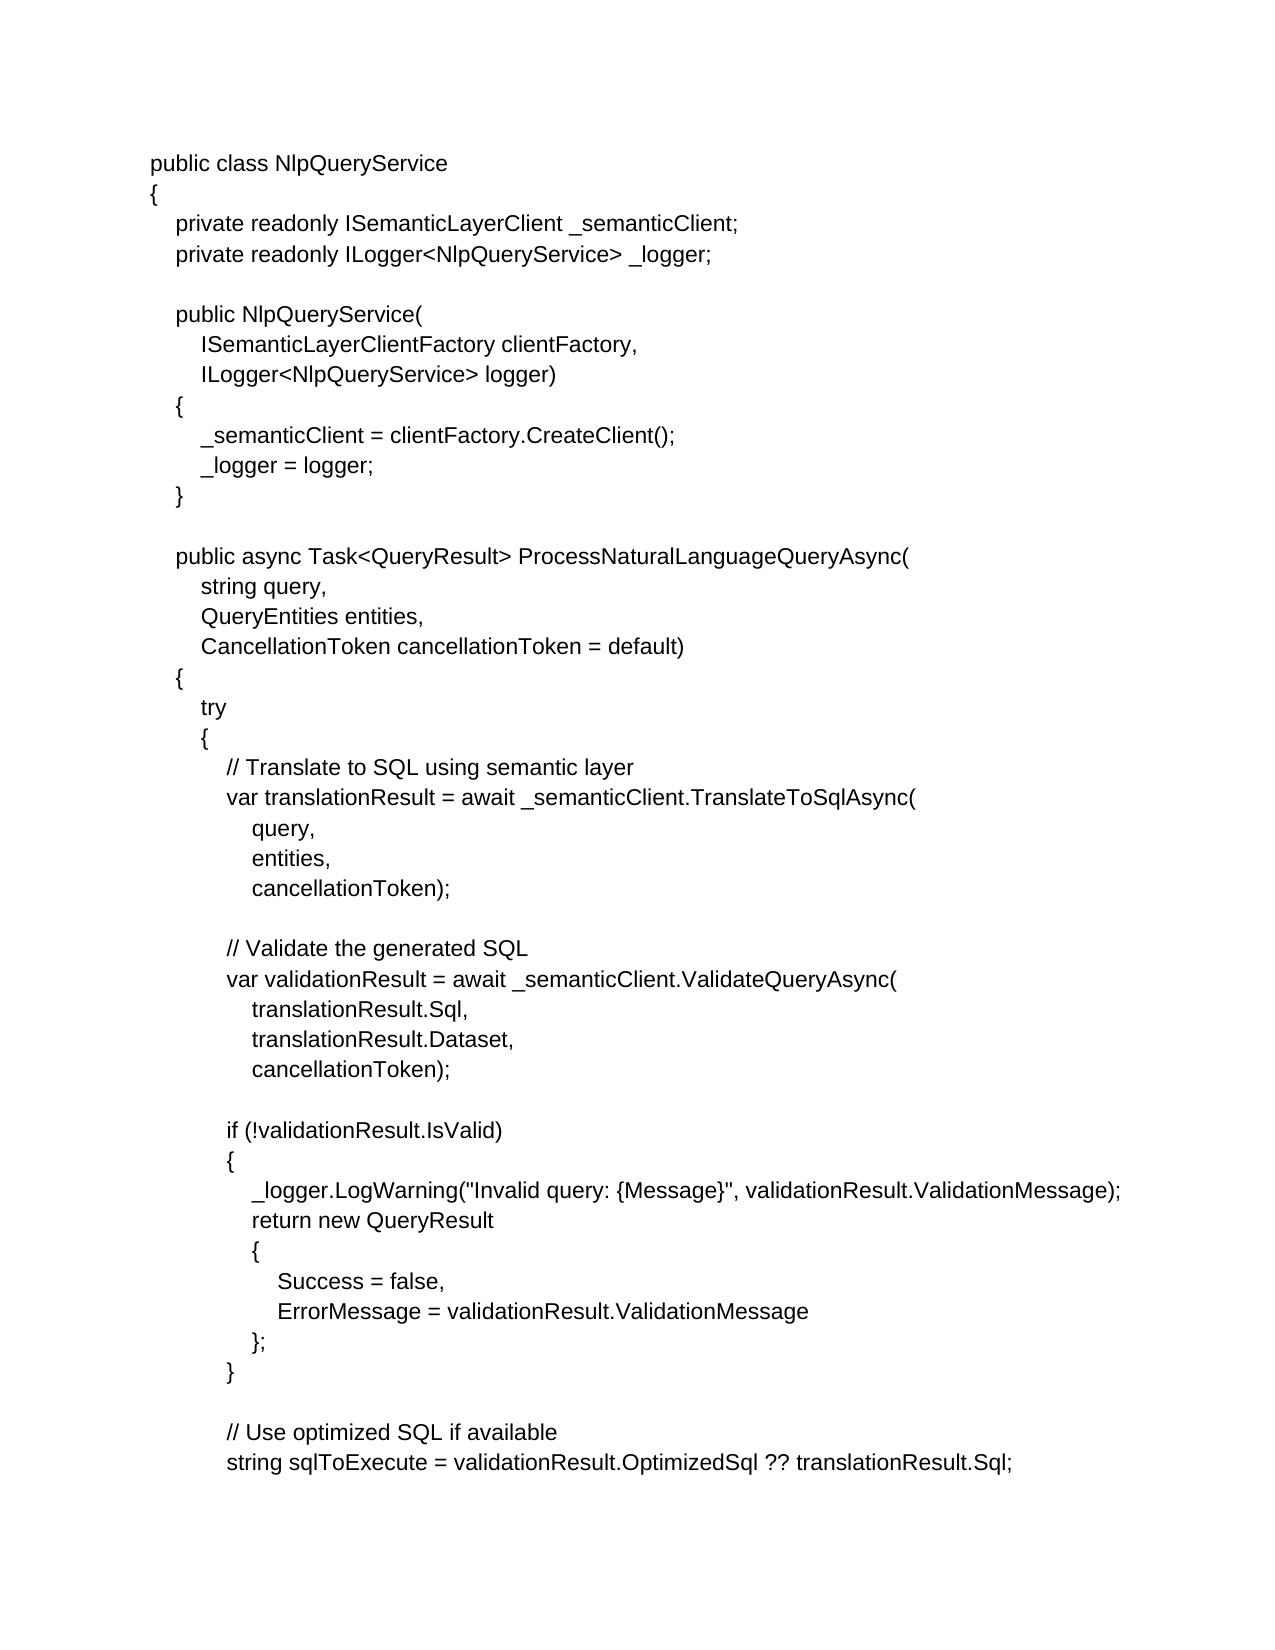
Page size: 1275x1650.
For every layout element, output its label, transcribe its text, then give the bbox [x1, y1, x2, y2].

text private readonly ILogger<NlpQueryService> _logger; [150, 241, 1125, 267]
text cancellationToken); [150, 1056, 1125, 1083]
text // Translate to SQL using semantic layer [150, 754, 1125, 781]
text CancellationToken cancellationToken = default) [150, 633, 1125, 660]
text _logger = logger; [150, 452, 1125, 478]
text return new QueryResult [150, 1207, 1125, 1234]
text query, [150, 814, 1125, 841]
text { [150, 180, 1125, 207]
text string sqlToExecute = validationResult.OptimizedSql ?? translationResult.Sql; [150, 1449, 1125, 1475]
text translationResult.Dataset, [150, 1026, 1125, 1052]
text { [150, 724, 1125, 750]
text public async Task<QueryResult> ProcessNaturalLanguageQueryAsync( [150, 543, 1125, 569]
text translationResult.Sql, [150, 996, 1125, 1022]
text _logger.LogWarning("Invalid query: {Message}", validationResult.ValidationMessage); [150, 1177, 1125, 1203]
text private readonly ISemanticLayerClient _semanticClient; [150, 210, 1125, 237]
text QueryEntities entities, [150, 603, 1125, 629]
text var translationResult = await _semanticClient.TranslateToSqlAsync( [150, 784, 1125, 811]
text try [150, 694, 1125, 720]
text } [150, 482, 1125, 509]
text { [150, 1147, 1125, 1173]
text if (!validationResult.IsValid) [150, 1117, 1125, 1143]
text public class NlpQueryService [150, 150, 1125, 176]
text _semanticClient = clientFactory.CreateClient(); [150, 422, 1125, 448]
text }; [150, 1328, 1125, 1354]
text { [150, 1237, 1125, 1264]
text ErrorMessage = validationResult.ValidationMessage [150, 1298, 1125, 1324]
text // Validate the generated SQL [150, 935, 1125, 962]
text cancellationToken); [150, 875, 1125, 901]
text { [150, 663, 1125, 690]
text // Use optimized SQL if available [150, 1419, 1125, 1445]
text string query, [150, 573, 1125, 599]
text Success = false, [150, 1268, 1125, 1294]
text public NlpQueryService( [150, 301, 1125, 327]
text var validationResult = await _semanticClient.ValidateQueryAsync( [150, 966, 1125, 992]
text ISemanticLayerClientFactory clientFactory, [150, 331, 1125, 358]
text } [150, 1358, 1125, 1385]
text entities, [150, 845, 1125, 871]
text ILogger<NlpQueryService> logger) [150, 361, 1125, 388]
text { [150, 392, 1125, 418]
